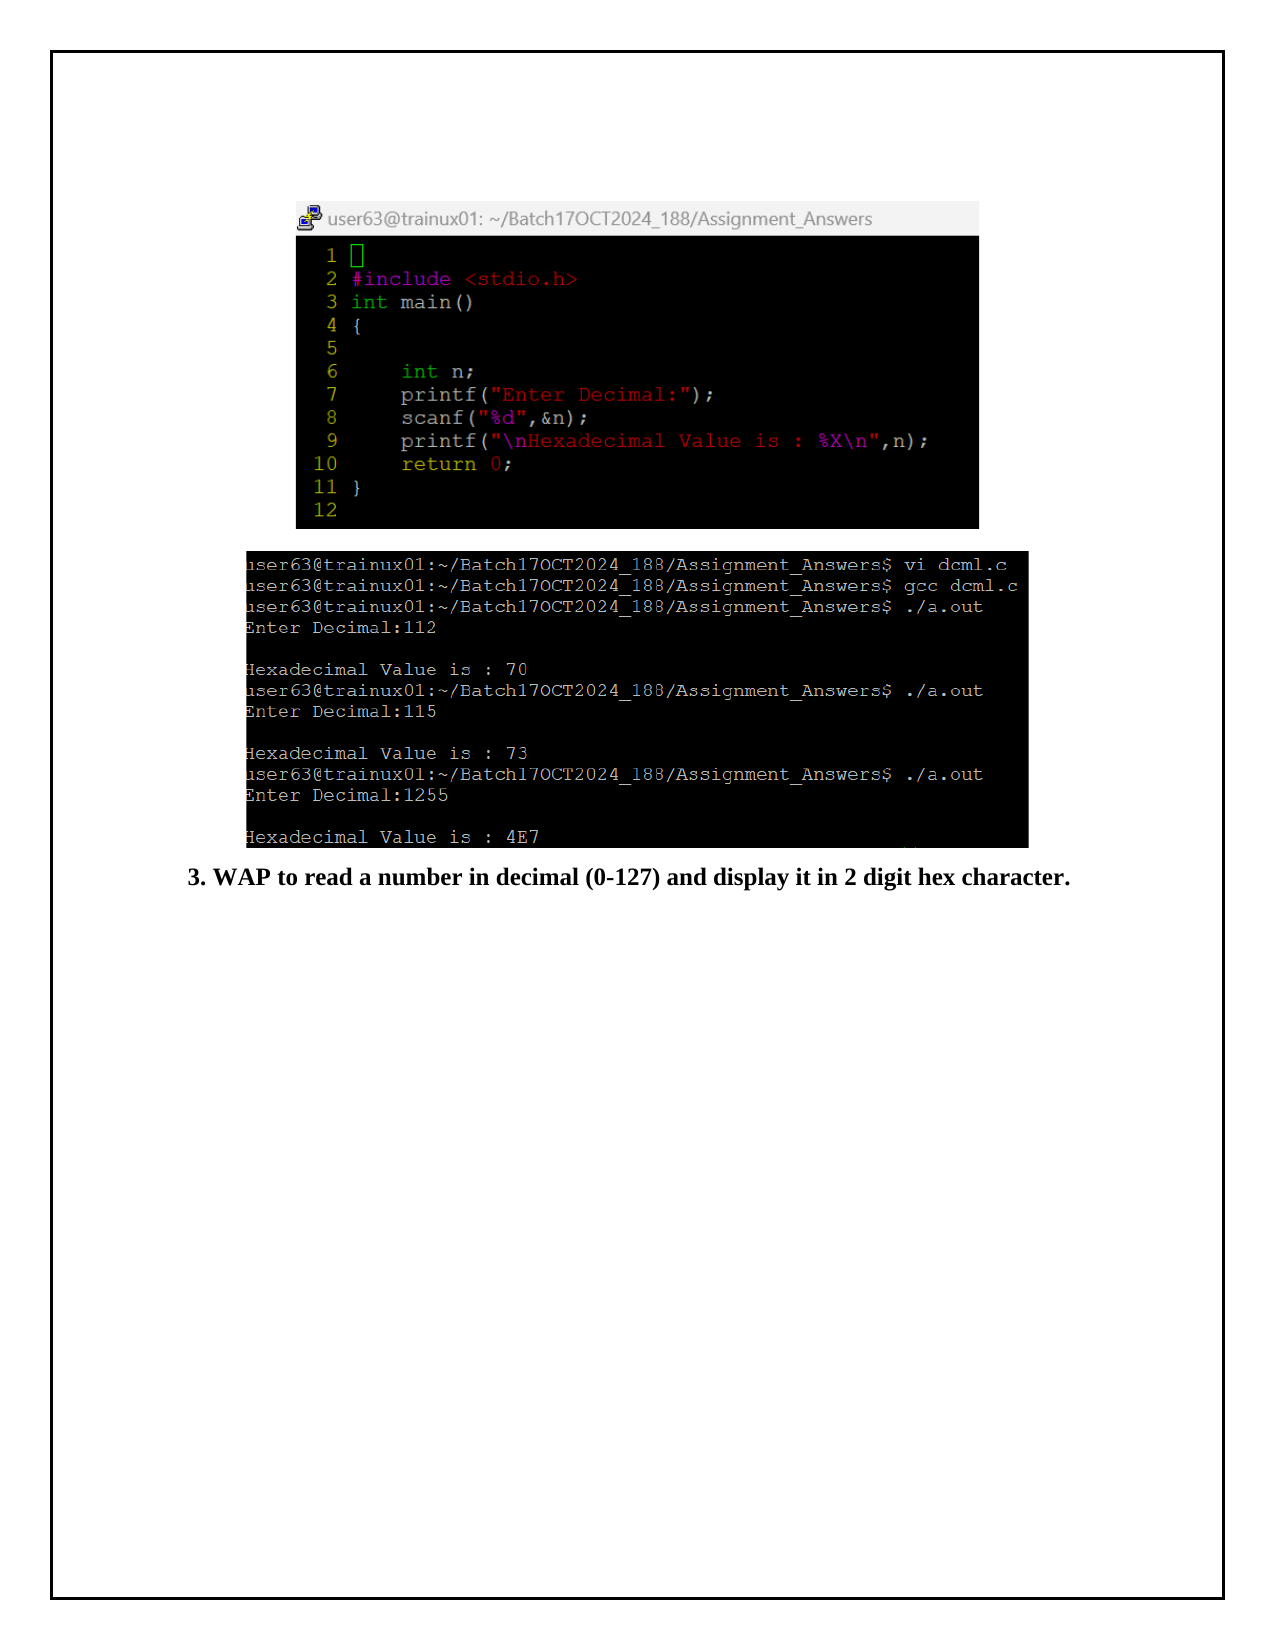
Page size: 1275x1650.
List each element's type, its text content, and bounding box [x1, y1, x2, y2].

picture [295, 201, 980, 529]
picture [246, 551, 1029, 848]
